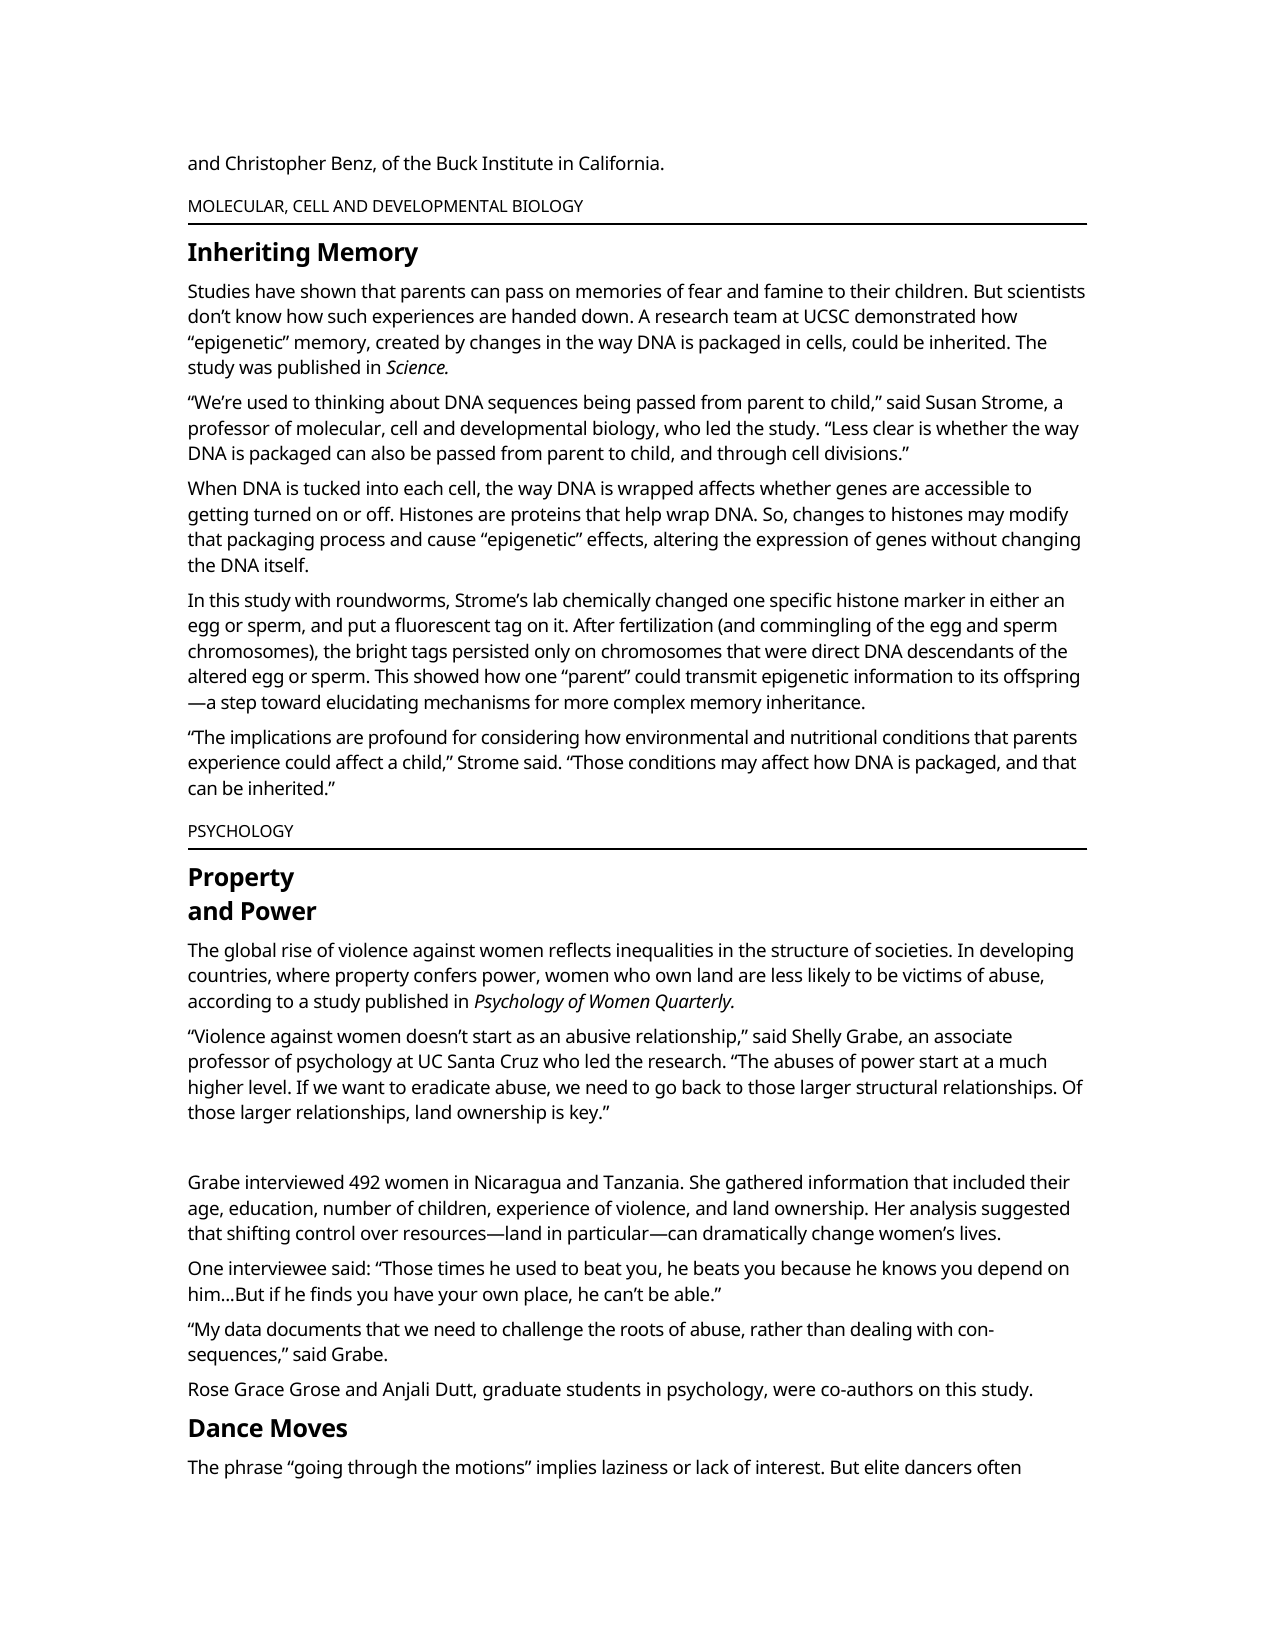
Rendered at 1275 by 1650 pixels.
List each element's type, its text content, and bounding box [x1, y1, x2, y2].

text One interviewee said: “Those times he used to beat you, he beats you because he knows you depend on him...But if he finds you have your own place, he can’t be able.” [187, 1255, 1087, 1306]
text Studies have shown that parents can pass on memories of fear and famine to their children. But scientists don’t know how such experiences are handed down. A research team at UCSC demonstrated how “epigenetic” memory, created by changes in the way DNA is packaged in cells, could be inherited. The study was published in Science. [187, 278, 1087, 380]
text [187, 1454, 1087, 1480]
text In this study with roundworms, Strome’s lab chemically changed one specific histone marker in either an egg or sperm, and put a fluorescent tag on it. After fertilization (and commingling of the egg and sperm chromosomes), the bright tags persisted only on chromosomes that were direct DNA descendants of the altered egg or sperm. This showed how one “parent” could transmit epigenetic information to its offspring—a step toward elucidating mechanisms for more complex memory inheritance. [187, 587, 1087, 714]
text psychology [187, 819, 1087, 850]
text “My data documents that we need to challenge the roots of abuse, rather than dealing with con-sequences,” said Grabe. [187, 1316, 1087, 1367]
text “Violence against women doesn’t start as an abusive relationship,” said Shelly Grabe, an associate professor of psychology at UC Santa Cruz who led the research. “The abuses of power start at a much higher level. If we want to eradicate abuse, we need to go back to those larger structural relationships. Of those larger relationships, land ownership is key.” [187, 1023, 1087, 1125]
text “The implications are profound for considering how environmental and nutritional conditions that parents experience could affect a child,” Strome said. “Those conditions may affect how DNA is packaged, and that can be inherited.” [187, 724, 1087, 801]
text Dance Moves [187, 1411, 1087, 1445]
text The global rise of violence against women reflects inequalities in the structure of societies. In developing countries, where property confers power, women who own land are less likely to be victims of abuse, according to a study published in Psychology of Women Quarterly. [187, 937, 1087, 1014]
text When DNA is tucked into each cell, the way DNA is wrapped affects whether genes are accessible to getting turned on or off. Histones are proteins that help wrap DNA. So, changes to histones may modify that packaging process and cause “epigenetic” effects, altering the expression of genes without changing the DNA itself. [187, 476, 1087, 578]
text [187, 150, 1087, 176]
text Property and Power [187, 860, 1087, 928]
text molecular, cell and developmental biology [187, 194, 1087, 225]
text Grabe interviewed 492 women in Nicaragua and Tanzania. She gathered information that included their age, education, number of children, experience of violence, and land ownership. Her analysis suggested that shifting control over resources—land in particular­­—can dramatically change women’s lives. [187, 1169, 1087, 1246]
text “We’re used to thinking about DNA sequences being passed from parent to child,” said Susan Strome, a professor of molecular, cell and developmental biology, who led the study. “Less clear is whether the way DNA is packaged can also be passed from parent to child, and through cell divisions.” [187, 389, 1087, 466]
text Inheriting Memory [187, 235, 1087, 269]
text Rose Grace Grose and Anjali Dutt, graduate students in psychology, were co-authors on this study. [187, 1376, 1087, 1402]
